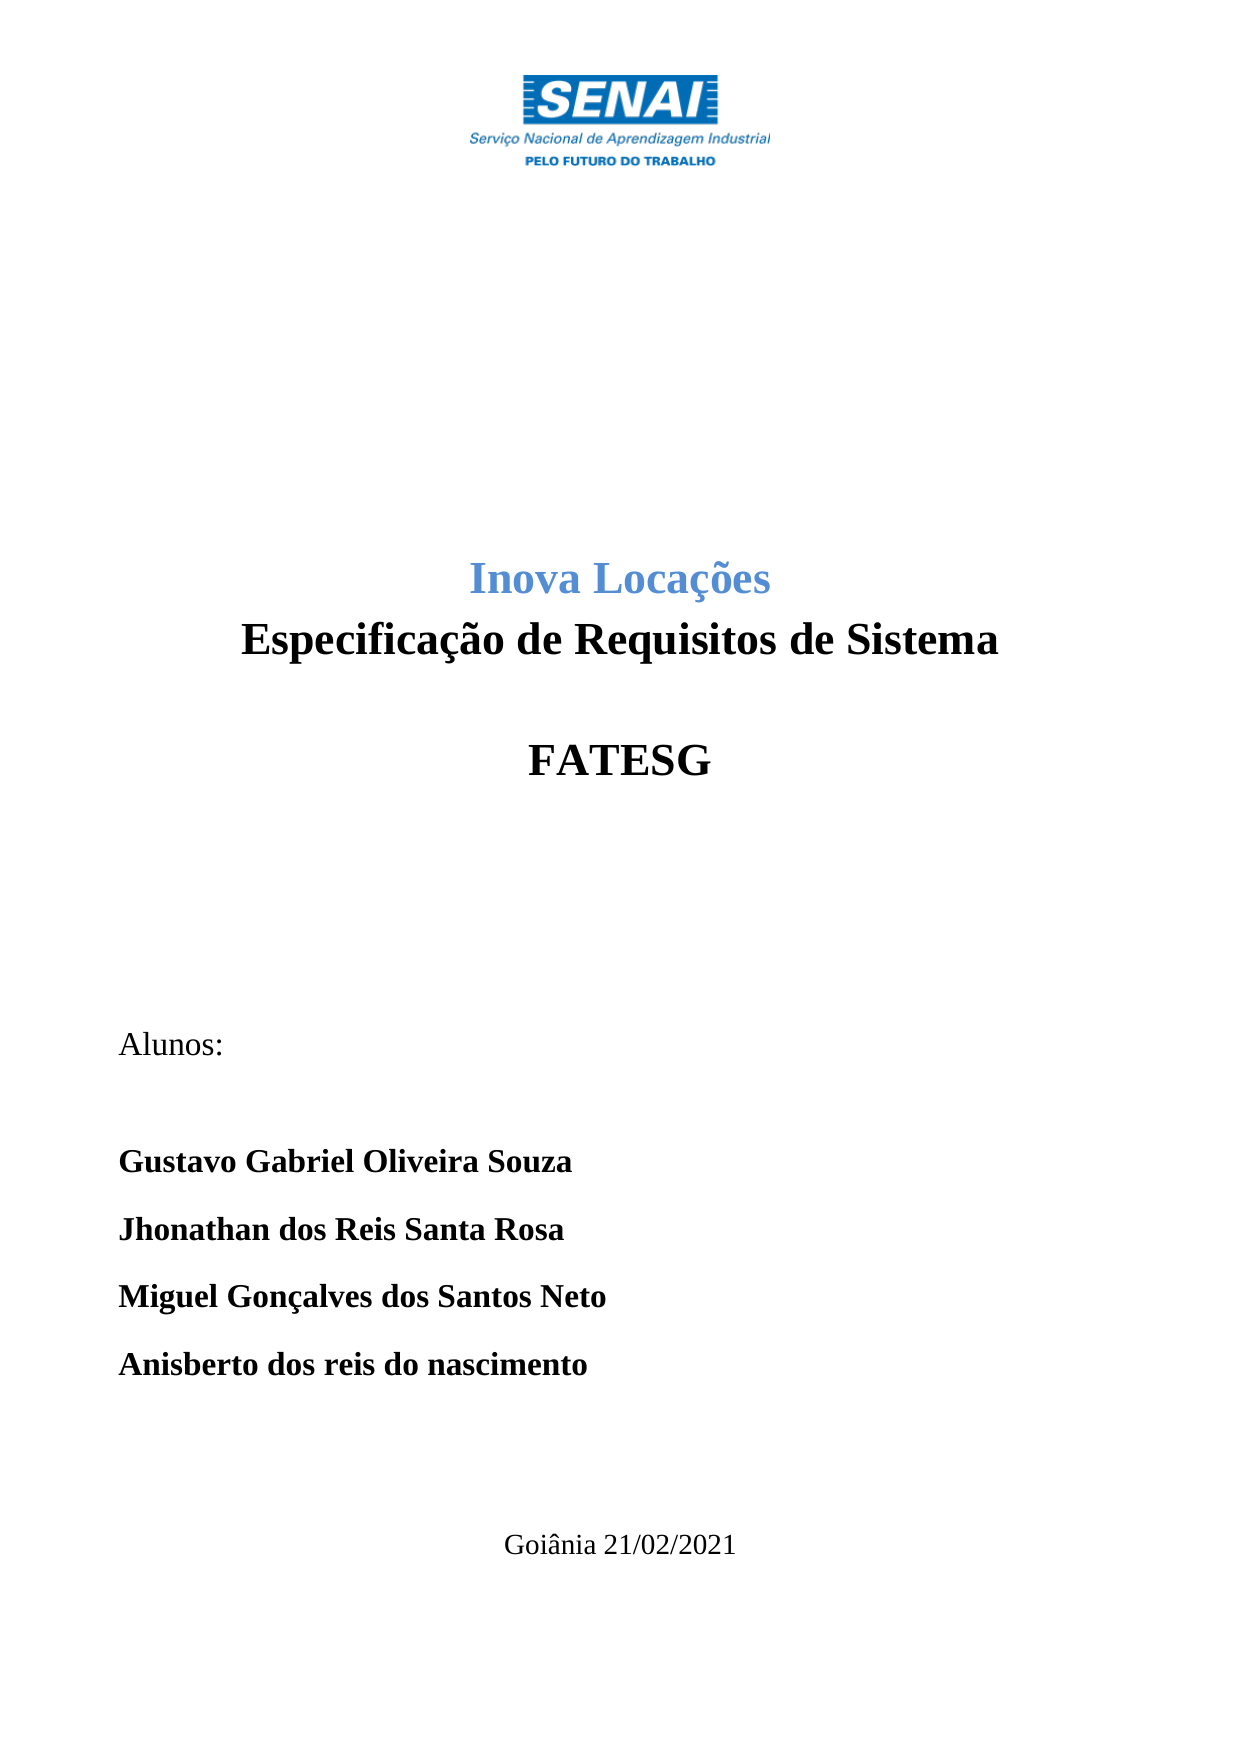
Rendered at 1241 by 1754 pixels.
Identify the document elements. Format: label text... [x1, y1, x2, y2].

text Miguel Gonçalves dos Santos Neto [118, 1277, 1122, 1315]
text Alunos: [118, 1024, 1122, 1063]
text Jhonathan dos Reis Santa Rosa [118, 1209, 1122, 1248]
text Gustavo Gabriel Oliveira Souza [118, 1142, 1122, 1180]
text FATESG [118, 733, 1122, 785]
picture [470, 75, 770, 166]
text Anisberto dos reis do nascimento [118, 1344, 1122, 1383]
text Especificação de Requisitos de Sistema [118, 612, 1122, 664]
text Goiânia 21/02/2021 [118, 1527, 1122, 1561]
text Inova Locações [118, 551, 1122, 604]
